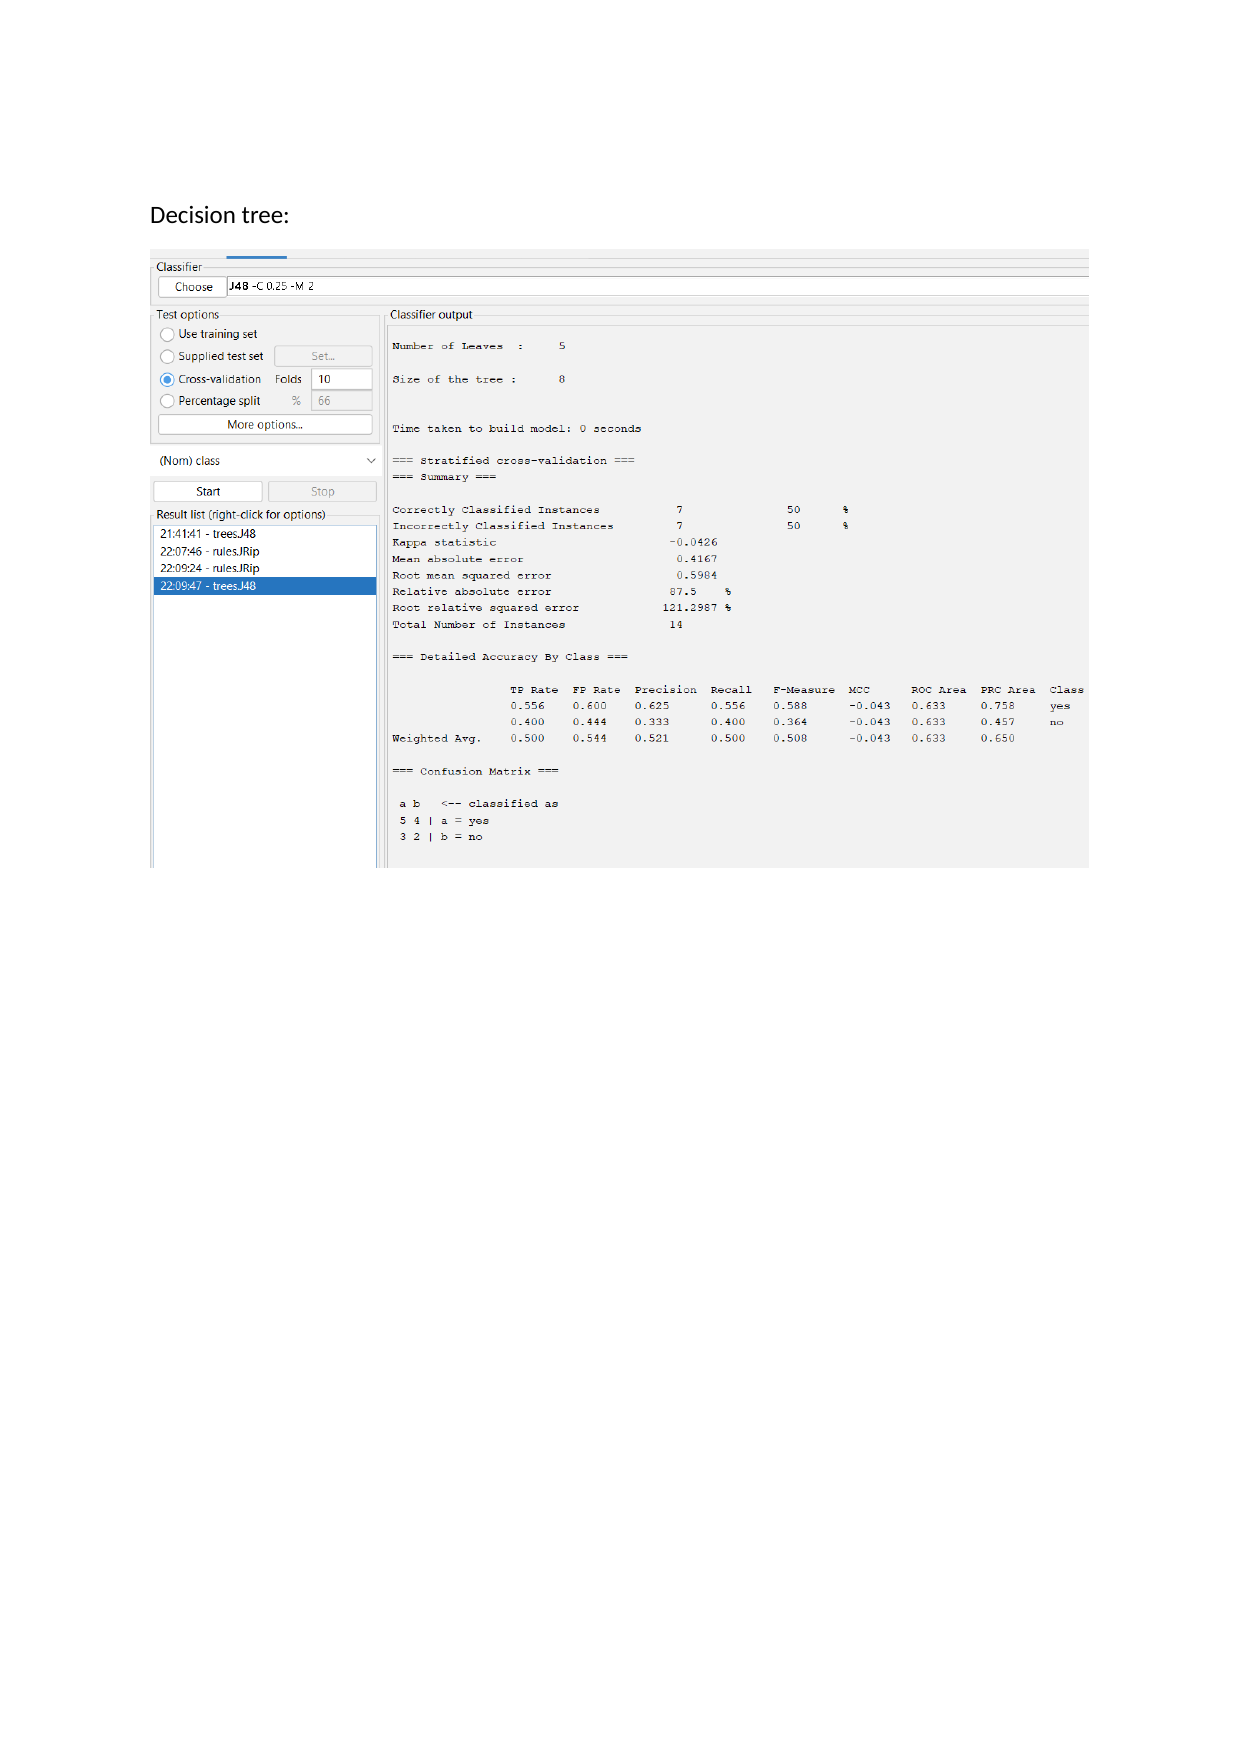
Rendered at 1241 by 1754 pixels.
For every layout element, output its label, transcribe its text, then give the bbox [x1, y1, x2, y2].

picture [150, 249, 1089, 868]
text Decision tree: [150, 199, 1090, 230]
